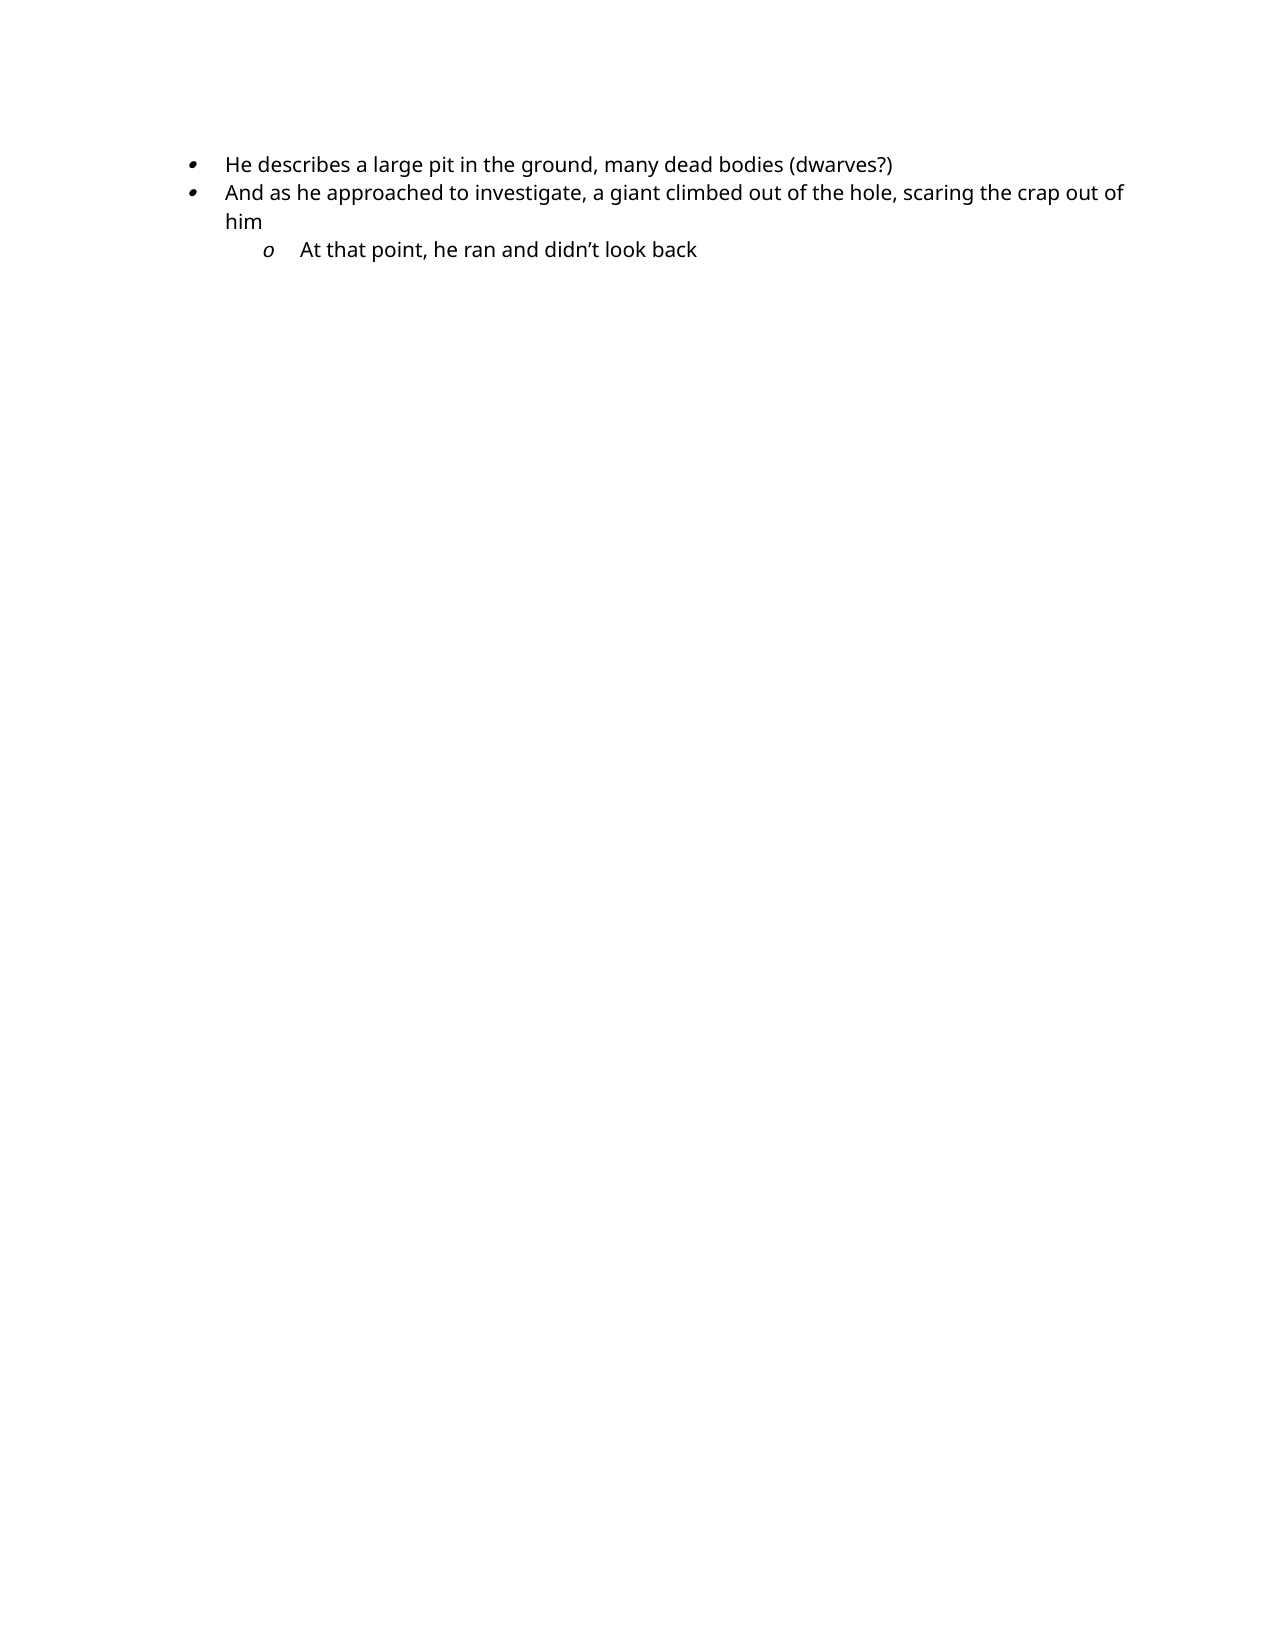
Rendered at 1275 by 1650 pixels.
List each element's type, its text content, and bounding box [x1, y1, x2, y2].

list He describes a large pit in the ground, many dead bodies (dwarves?) [187, 150, 1125, 178]
list And as he approached to investigate, a giant climbed out of the hole, scaring the crap out of him [187, 178, 1125, 235]
list At that point, he ran and didn’t look back [262, 235, 1125, 264]
